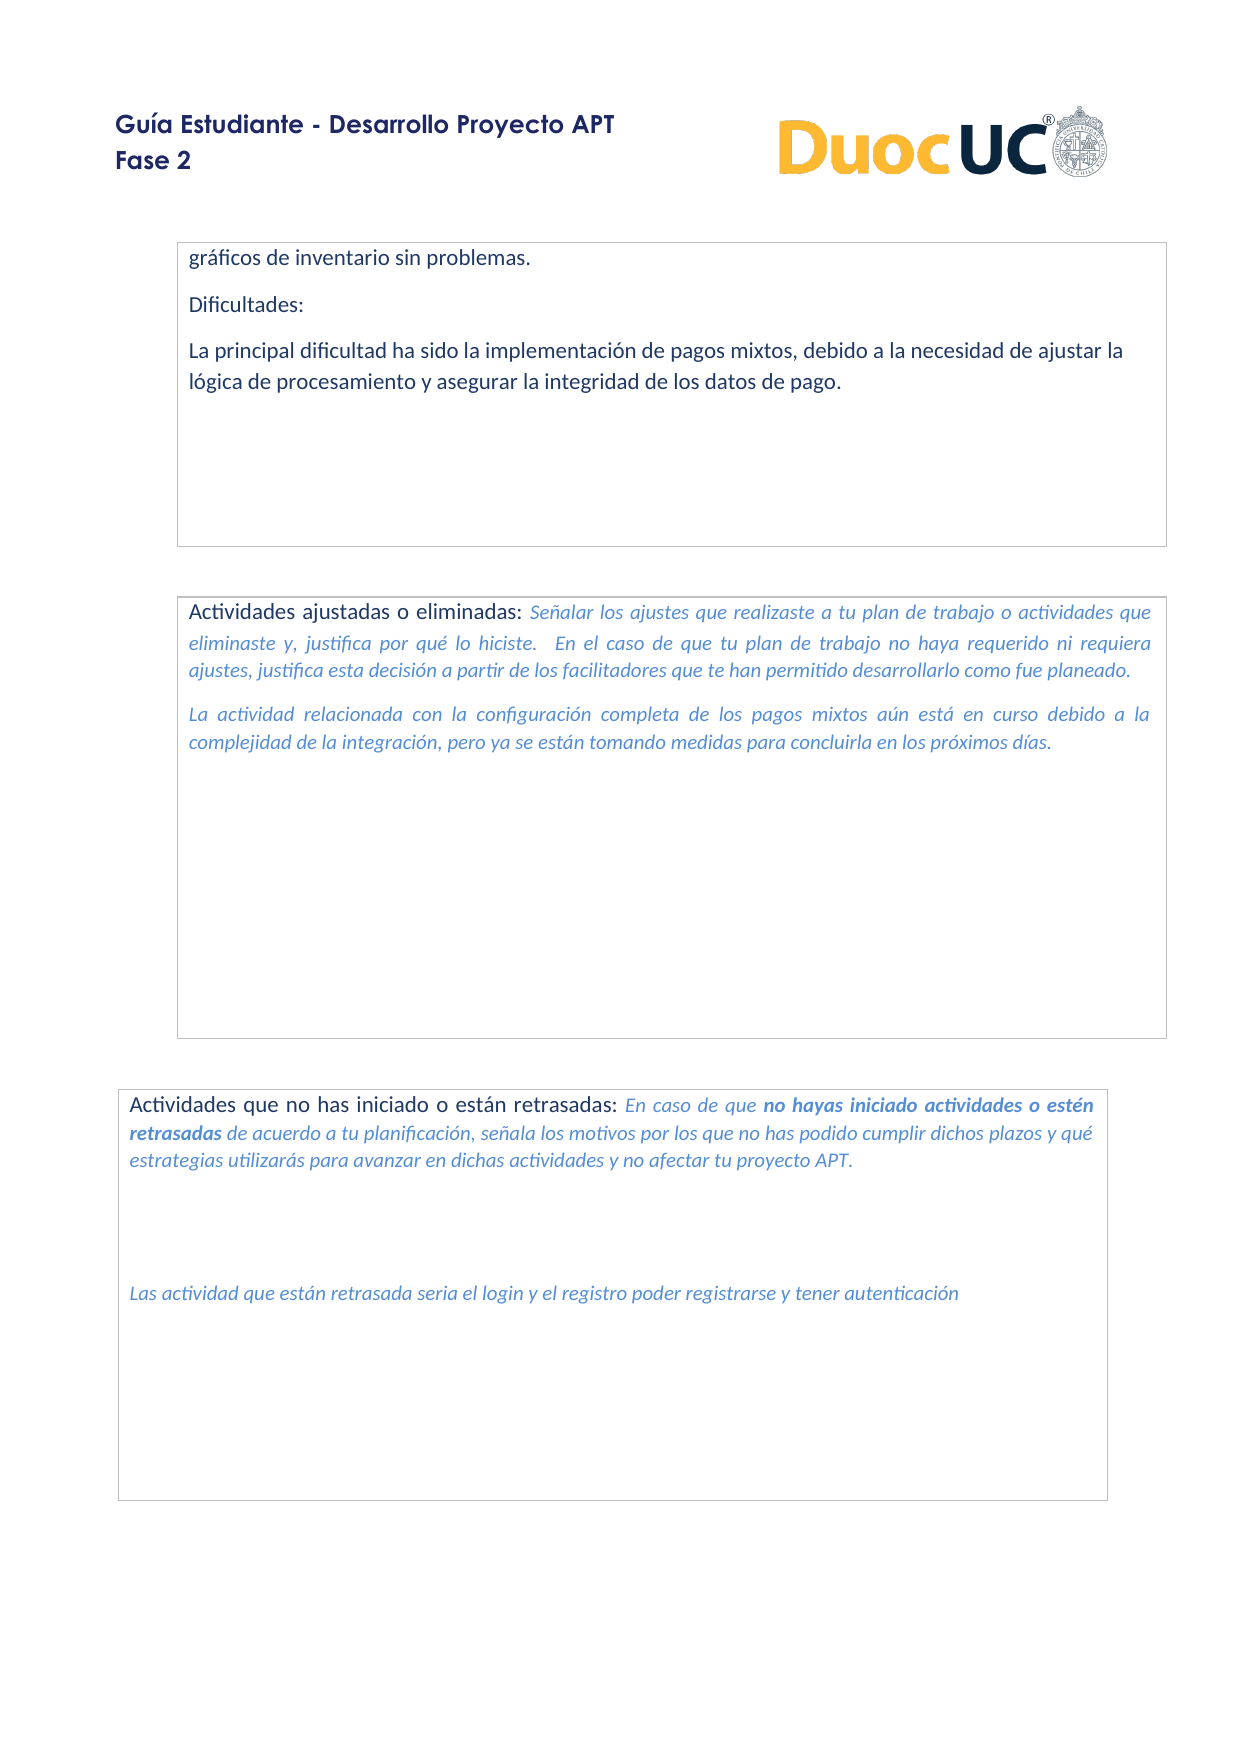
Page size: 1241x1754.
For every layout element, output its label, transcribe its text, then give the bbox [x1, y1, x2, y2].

table_header Actividades que no has iniciado o están retrasadas: En caso de que no hayas iniciado actividades o estén retrasadas de acuerdo a tu planificación, señala los motivos por los que no has podido cumplir dichos plazos y qué estrategias utilizarás para avanzar en dichas actividades y no afectar tu proyecto APT. Las actividad que están retrasada seria el login y el registro poder registrarse y tener autenticación [119, 1090, 1107, 1500]
table_header Actividades ajustadas o eliminadas: Señalar los ajustes que realizaste a tu plan de trabajo o actividades que eliminaste y, justifica por qué lo hiciste. En el caso de que tu plan de trabajo no haya requerido ni requiera ajustes, justifica esta decisión a partir de los facilitadores que te han permitido desarrollarlo como fue planeado. La actividad relacionada con la configuración completa de los pagos mixtos aún está en curso debido a la complejidad de la integración, pero ya se están tomando medidas para concluirla en los próximos días. [178, 598, 1166, 1037]
picture [779, 106, 1107, 177]
